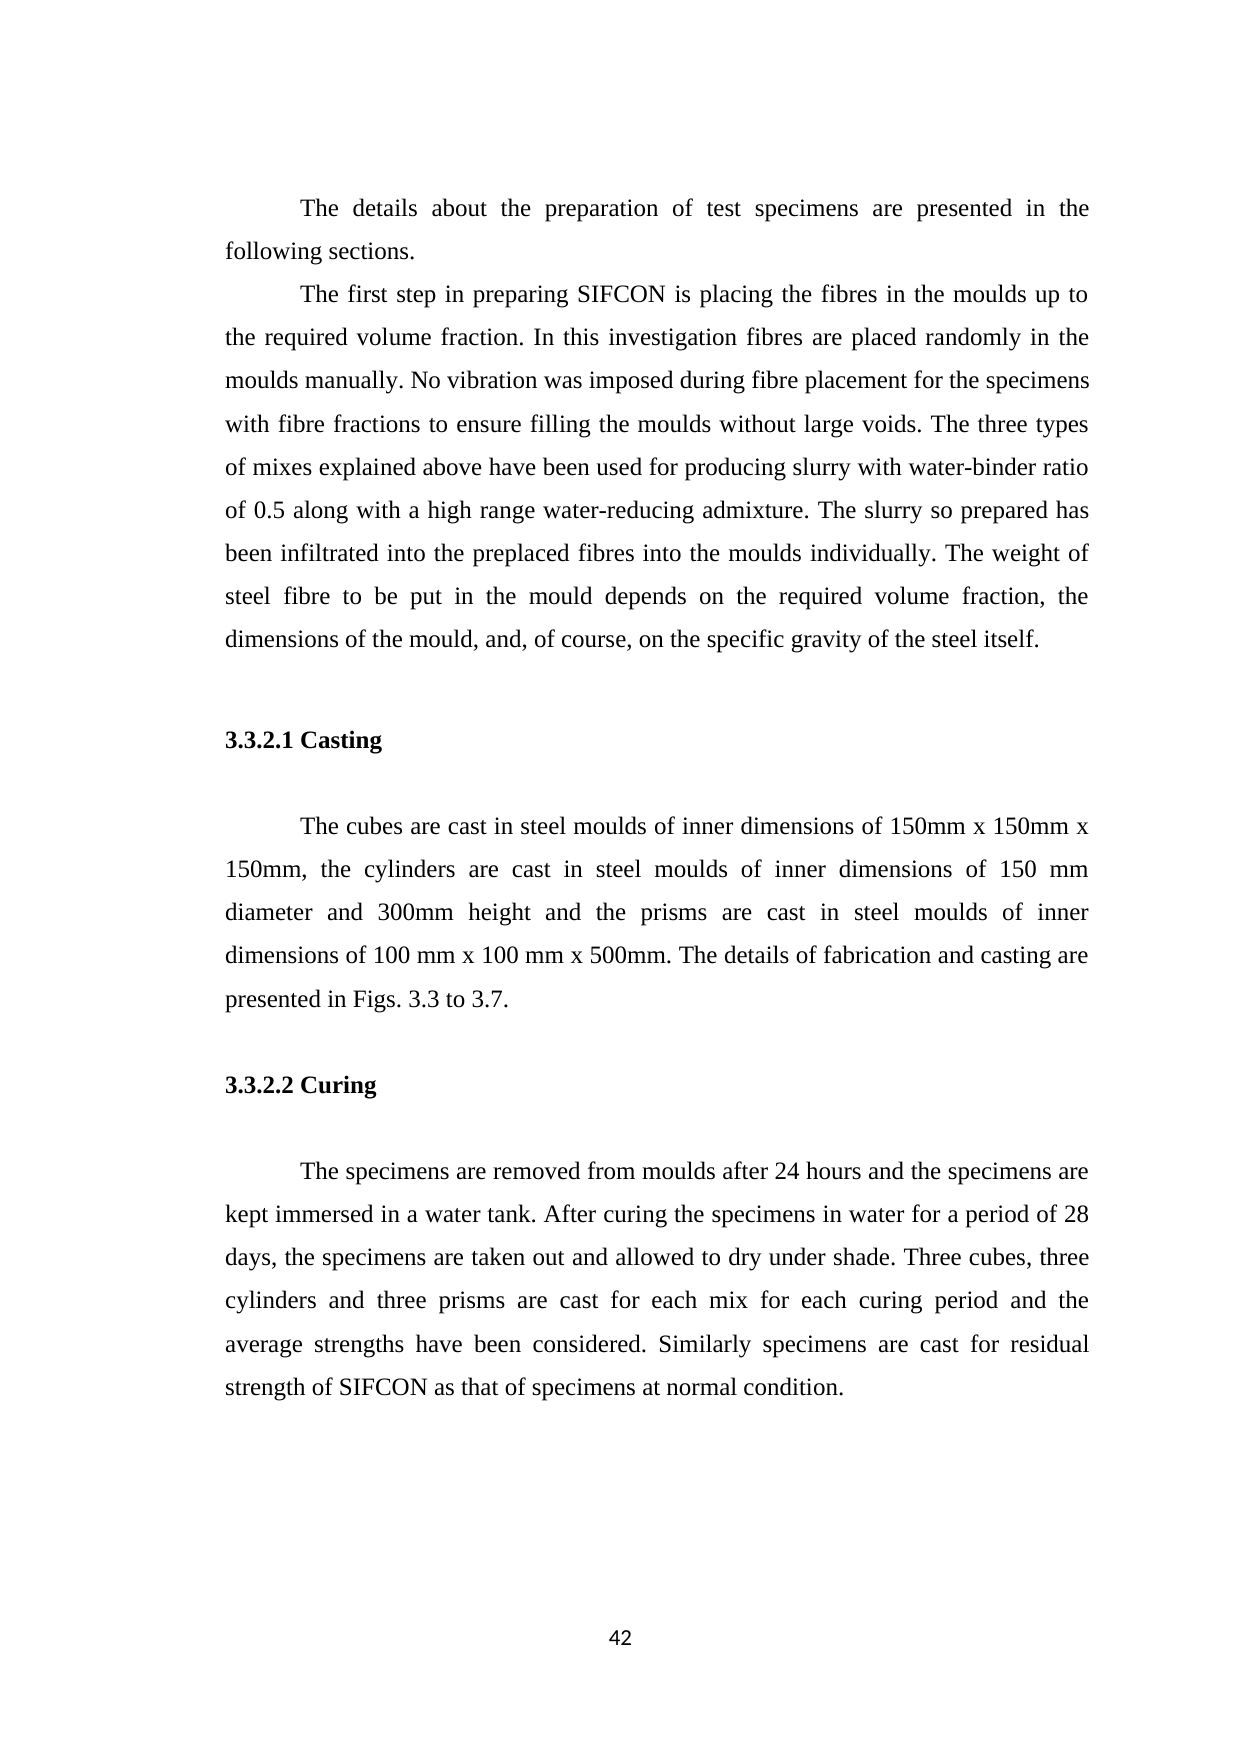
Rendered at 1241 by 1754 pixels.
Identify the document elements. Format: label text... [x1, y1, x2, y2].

text 3.3.2.2 Curing [225, 1070, 1090, 1099]
text The cubes are cast in steel moulds of inner dimensions of 150mm x 150mm x 150mm, the cylinders are cast in steel moulds of inner dimensions of 150 mm diameter and 300mm height and the prisms are cast in steel moulds of inner dimensions of 100 mm x 100 mm x 500mm. The details of fabrication and casting are presented in Figs. 3.3 to 3.7. [225, 811, 1090, 1012]
text The details about the preparation of test specimens are presented in the following sections. [225, 193, 1090, 265]
text 3.3.2.1 Casting [225, 725, 1090, 754]
text The specimens are removed from moulds after 24 hours and the specimens are kept immersed in a water tank. After curing the specimens in water for a period of 28 days, the specimens are taken out and allowed to dry under shade. Three cubes, three cylinders and three prisms are cast for each mix for each curing period and the average strengths have been considered. Similarly specimens are cast for residual strength of SIFCON as that of specimens at normal condition. [225, 1156, 1090, 1401]
text The first step in preparing SIFCON is placing the fibres in the moulds up to the required volume fraction. In this investigation fibres are placed randomly in the moulds manually. No vibration was imposed during fibre placement for the specimens with fibre fractions to ensure filling the moulds without large voids. The three types of mixes explained above have been used for producing slurry with water-binder ratio of 0.5 along with a high range water-reducing admixture. The slurry so prepared has been infiltrated into the preplaced fibres into the moulds individually. The weight of steel fibre to be put in the mould depends on the required volume fraction, the dimensions of the mould, and, of course, on the specific gravity of the steel itself. [225, 279, 1090, 653]
